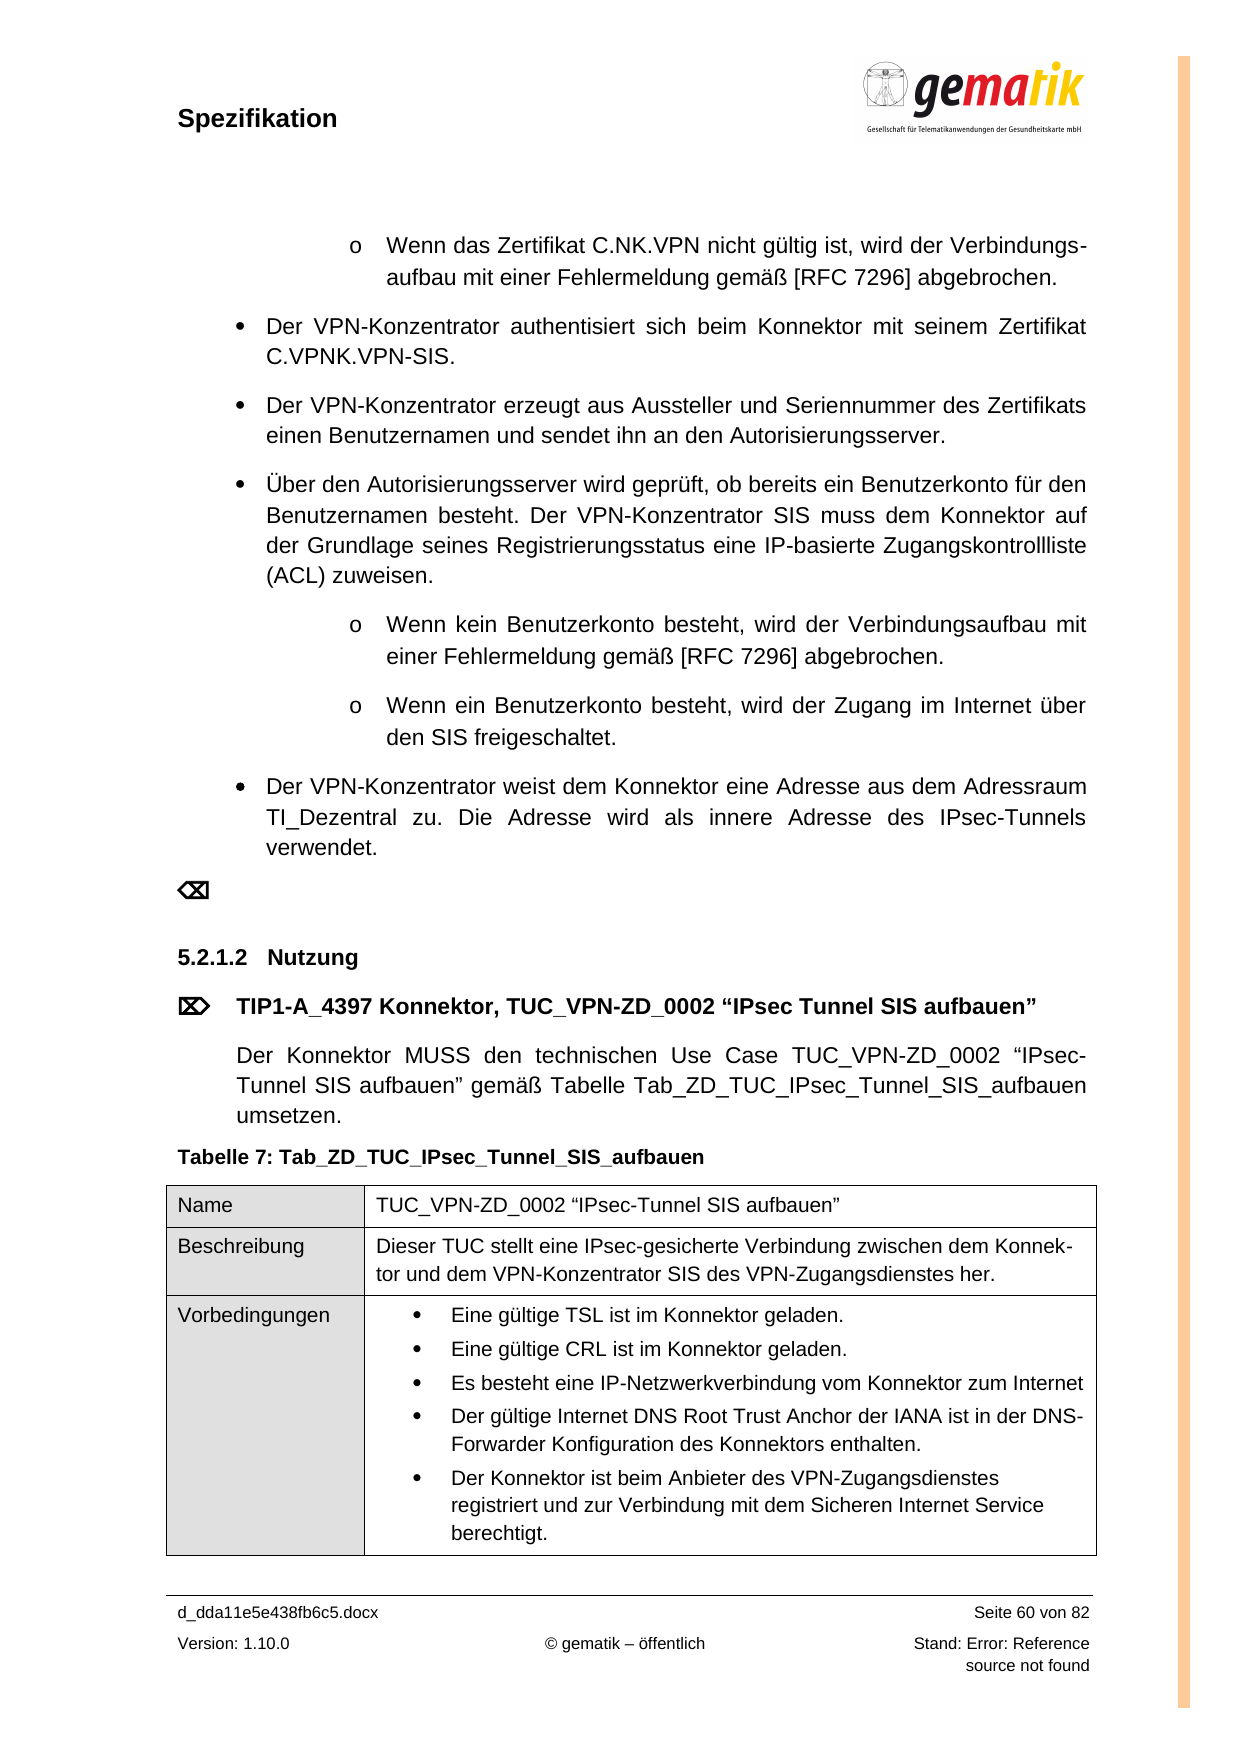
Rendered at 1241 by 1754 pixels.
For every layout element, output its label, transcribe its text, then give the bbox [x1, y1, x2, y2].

list Wenn das Zertifikat C.NK.VPN nicht gültig ist, wird der Verbindungsaufbau mit einer Fehlermeldung gemäß [RFC 7296] abgebrochen. [349, 232, 1087, 291]
table_cell Dieser TUC stellt eine IPsec-gesicherte Verbindung zwischen dem Konnektor und dem VPN-Konzentrator SIS des VPN-Zugangsdienstes her. [365, 1228, 1096, 1295]
table_header TUC_VPN-ZD_0002 “IPsec-Tunnel SIS aufbauen” [365, 1186, 1096, 1227]
list Wenn kein Benutzerkonto besteht, wird der Verbindungsaufbau mit einer Fehlermeldung gemäß [RFC 7296] abgebrochen. [349, 611, 1087, 669]
text TIP1-A_4397 Konnektor, TUC_VPN-ZD_0002 “IPsec Tunnel SIS aufbauen” [177, 993, 1087, 1019]
text Der VPN-Konzentrator authentisiert sich beim Konnektor mit seinem Zertifikat C.VPNK.VPN-SIS. [236, 313, 1087, 370]
text Der Konnektor MUSS den technischen Use Case TUC_VPN-ZD_0002 “IPsec-Tunnel SIS aufbauen” gemäß Tabelle Tab_ZD_TUC_IPsec_Tunnel_SIS_aufbauen umsetzen. [236, 1042, 1087, 1129]
text Tabelle 7: Tab_ZD_TUC_IPsec_Tunnel_SIS_aufbauen [177, 1145, 1087, 1169]
table_header Name [167, 1186, 364, 1227]
table_cell Vorbedingungen [167, 1296, 364, 1555]
list Wenn ein Benutzerkonto besteht, wird der Zugang im Internet über den SIS freigeschaltet. [349, 692, 1087, 751]
text Der VPN-Konzentrator weist dem Konnektor eine Adresse aus dem Adressraum TI_Dezentral zu. Die Adresse wird als innere Adresse des IPsec-Tunnels verwendet. [236, 773, 1087, 860]
subtitle Nutzung [177, 944, 1087, 971]
text Über den Autorisierungsserver wird geprüft, ob bereits ein Benutzerkonto für den Benutzernamen besteht. Der VPN-Konzentrator SIS muss dem Konnektor auf der Grundlage seines Registrierungsstatus eine IP-basierte Zugangskontrollliste (ACL) zuweisen. [236, 471, 1087, 588]
text Der VPN-Konzentrator erzeugt aus Aussteller und Seriennummer des Zertifikats einen Benutzernamen und sendet ihn an den Autorisierungsserver. [236, 392, 1087, 449]
table_cell Beschreibung [167, 1228, 364, 1295]
picture [854, 56, 1087, 143]
